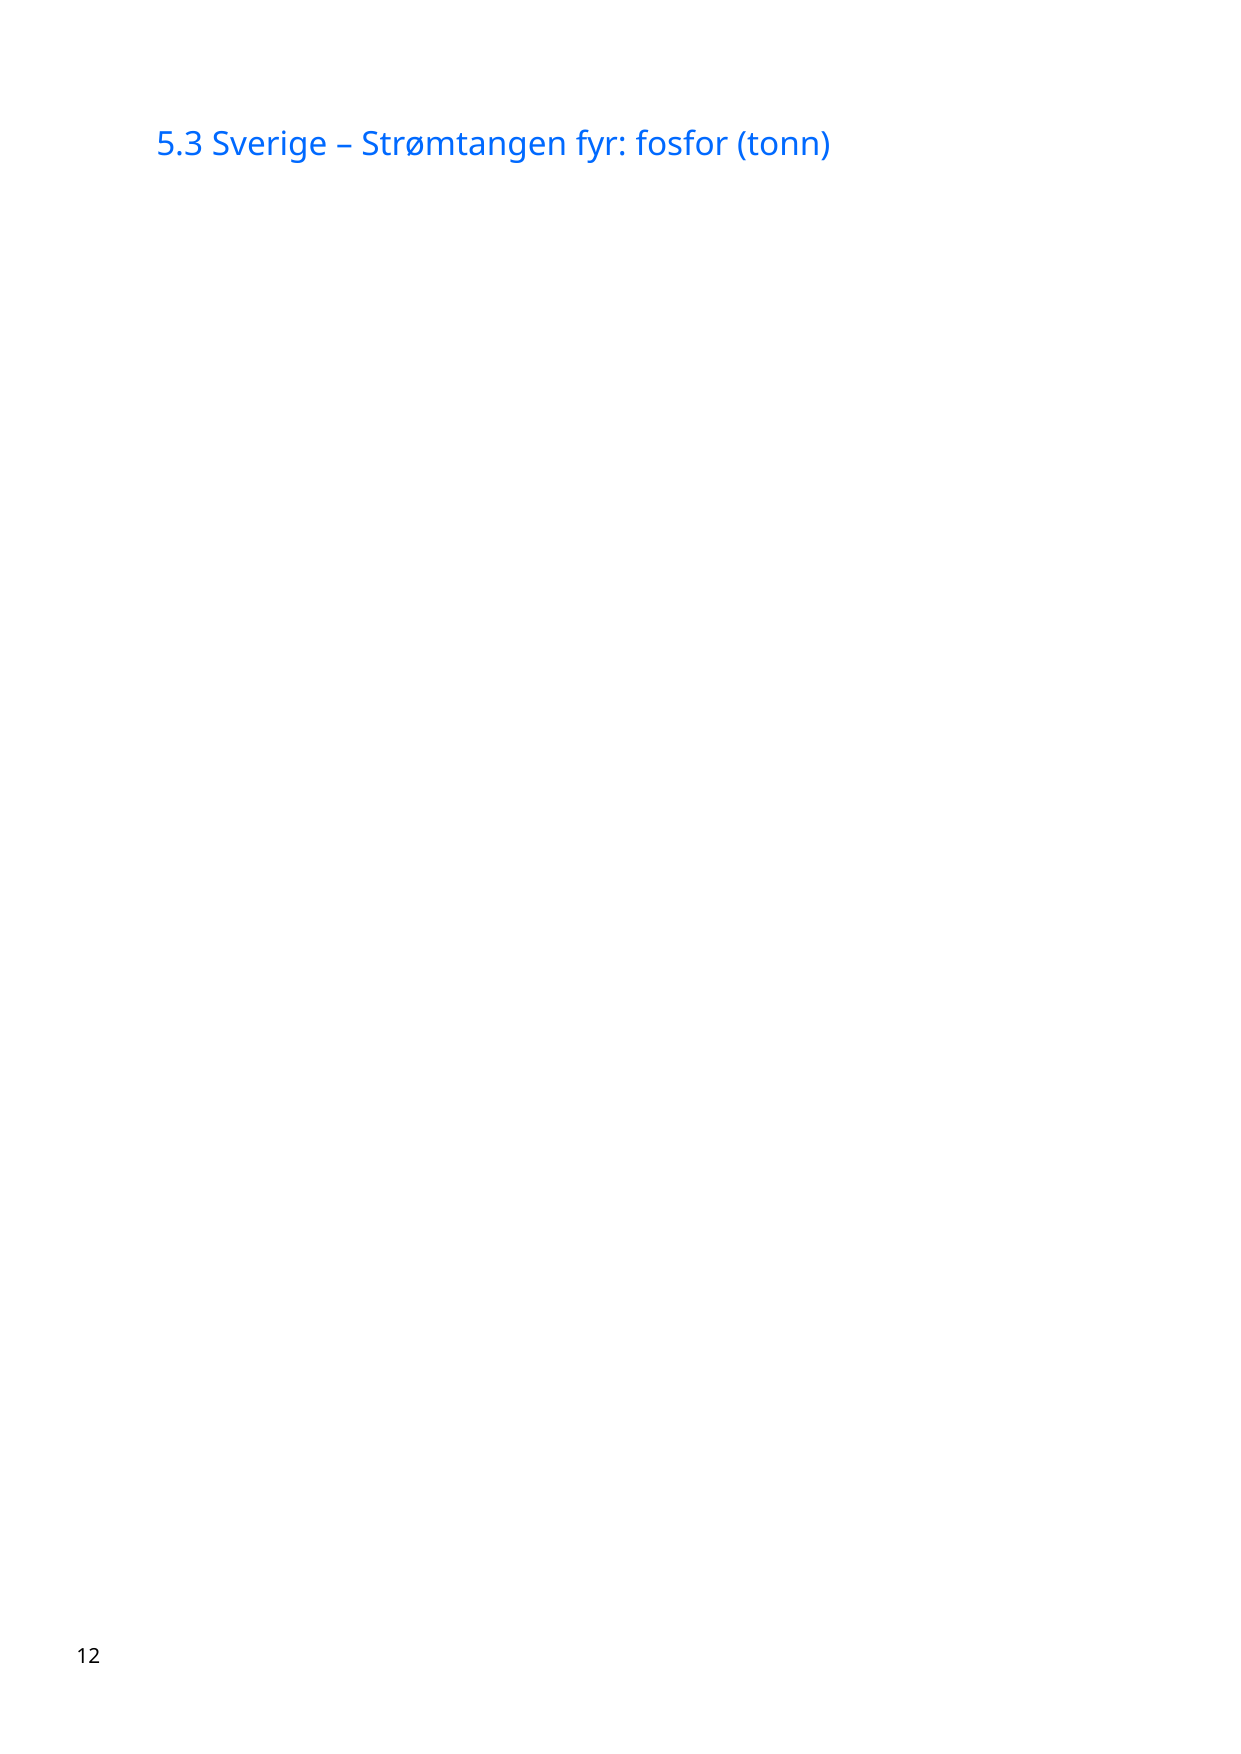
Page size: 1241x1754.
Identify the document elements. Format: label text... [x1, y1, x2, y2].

subtitle Sverige – Strømtangen fyr: fosfor (tonn) [156, 120, 1090, 165]
